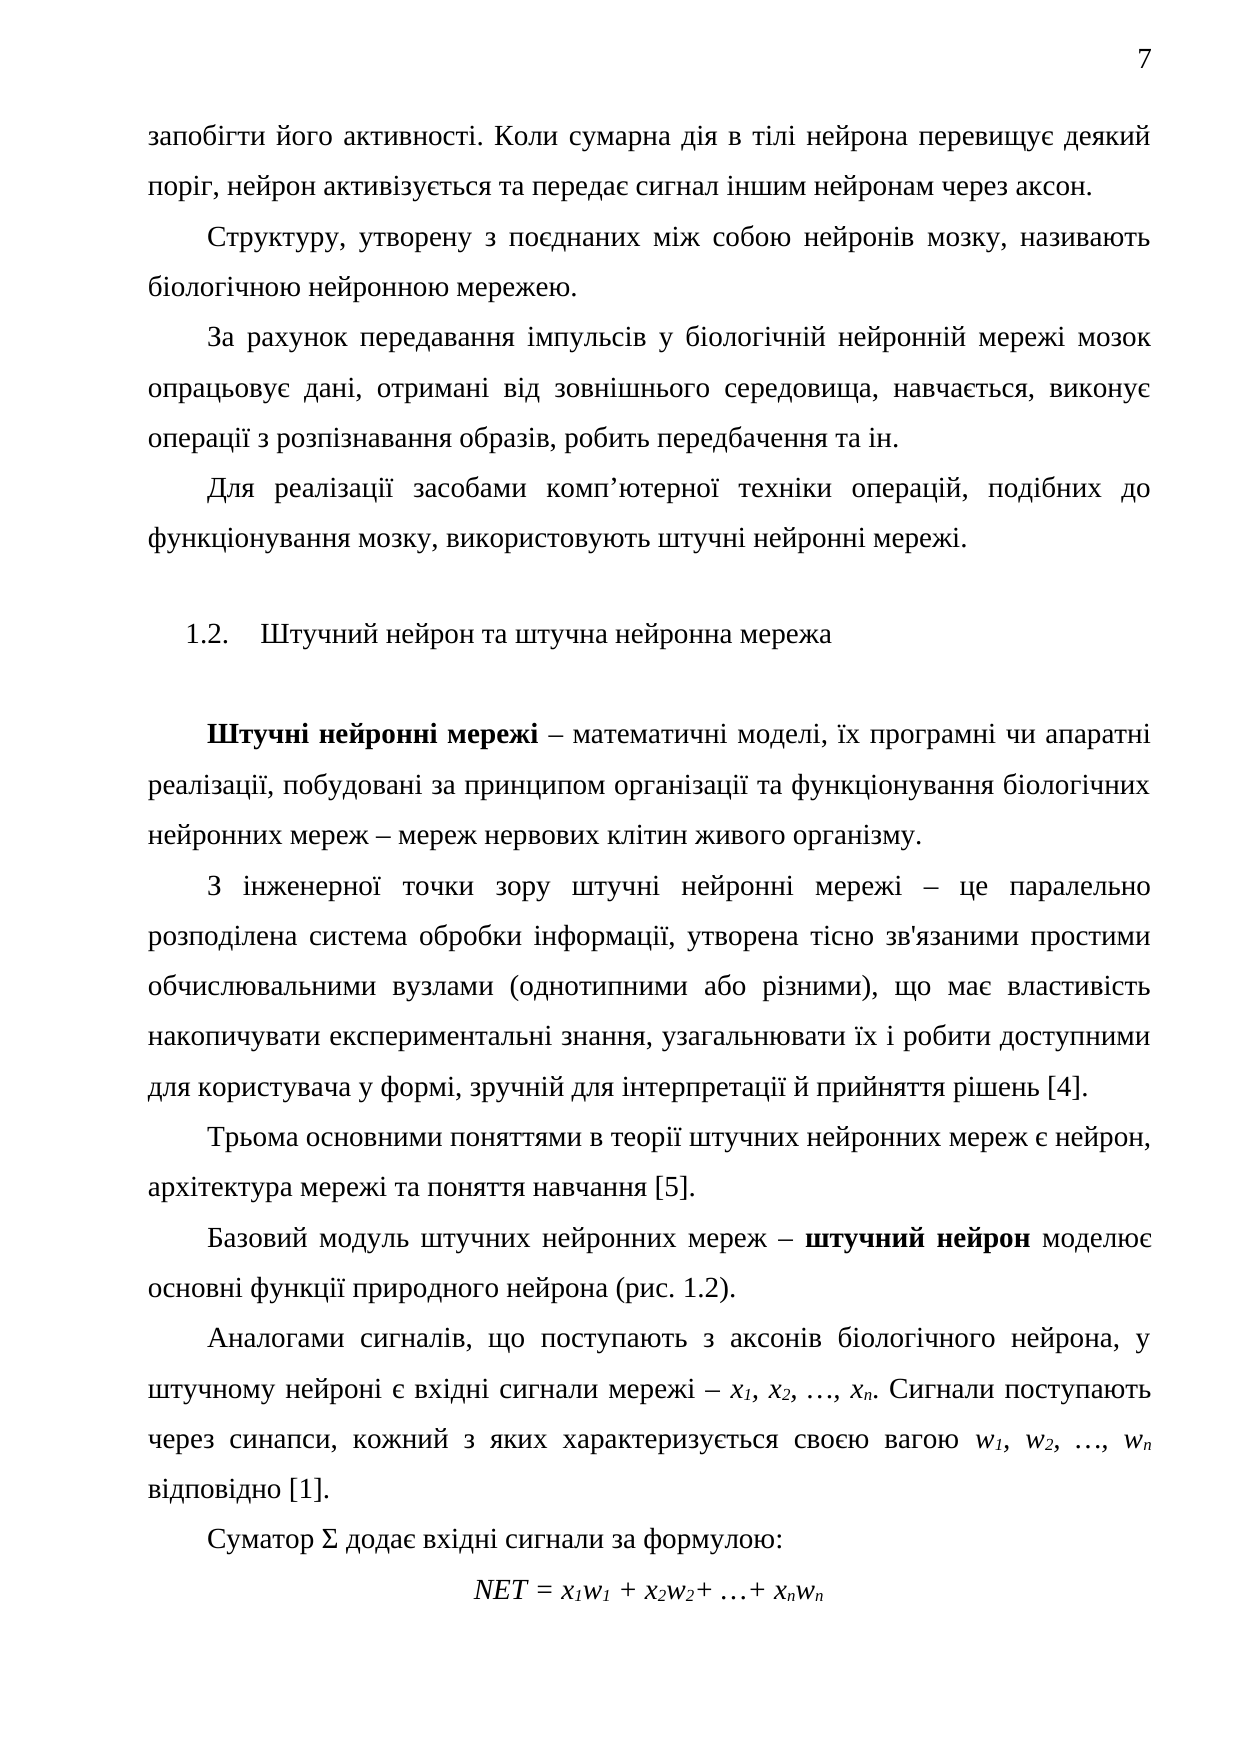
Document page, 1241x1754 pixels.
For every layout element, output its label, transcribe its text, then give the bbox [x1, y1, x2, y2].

text NET = x1w1 + x2w2+ …+ xnwn [148, 1572, 1152, 1606]
text Базовий модуль штучних нейронних мереж – штучний нейрон моделює основні функції природного нейрона (рис. 1.2). [148, 1220, 1152, 1304]
text Аналогами сигналів, що поступають з аксонів біологічного нейрона, у штучному нейроні є вхідні сигнали мережі – х1, х2, …, хn. Сигнали поступають через синапси, кожний з яких характеризується своєю вагою w1, w2, …, wn відповідно [1]. [148, 1320, 1152, 1505]
list Штучний нейрон та штучна нейронна мережа [185, 616, 1152, 649]
text Для реалізації засобами комп’ютерної техніки операцій, подібних до функціонування мозку, використовують штучні нейронні мережі. [148, 470, 1152, 554]
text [148, 118, 1152, 202]
text З інженерної точки зору штучні нейронні мережі – це паралельно розподілена система обробки інформації, утворена тісно зв'язаними простими обчислювальними вузлами (однотипними або різними), що має властивість накопичувати експериментальні знання, узагальнювати їх і робити доступними для користувача у формі, зручній для інтерпретації й прийняття рішень [4]. [148, 868, 1152, 1102]
text За рахунок передавання імпульсів у біологічній нейронній мережі мозок опрацьовує дані, отримані від зовнішнього середовища, навчається, виконує операції з розпізнавання образів, робить передбачення та ін. [148, 319, 1152, 453]
text Структуру, утворену з поєднаних між собою нейронів мозку, називають біологічною нейронною мережею. [148, 219, 1152, 303]
text Штучні нейронні мережі – математичні моделі, їх програмні чи апаратні реалізації, побудовані за принципом організації та функціонування біологічних нейронних мереж – мереж нервових клітин живого організму. [148, 717, 1152, 851]
text Суматор Σ додає вхідні сигнали за формулою: [148, 1522, 1152, 1555]
text Трьома основними поняттями в теорії штучних нейронних мереж є нейрон, архітектура мережі та поняття навчання [5]. [148, 1119, 1152, 1203]
